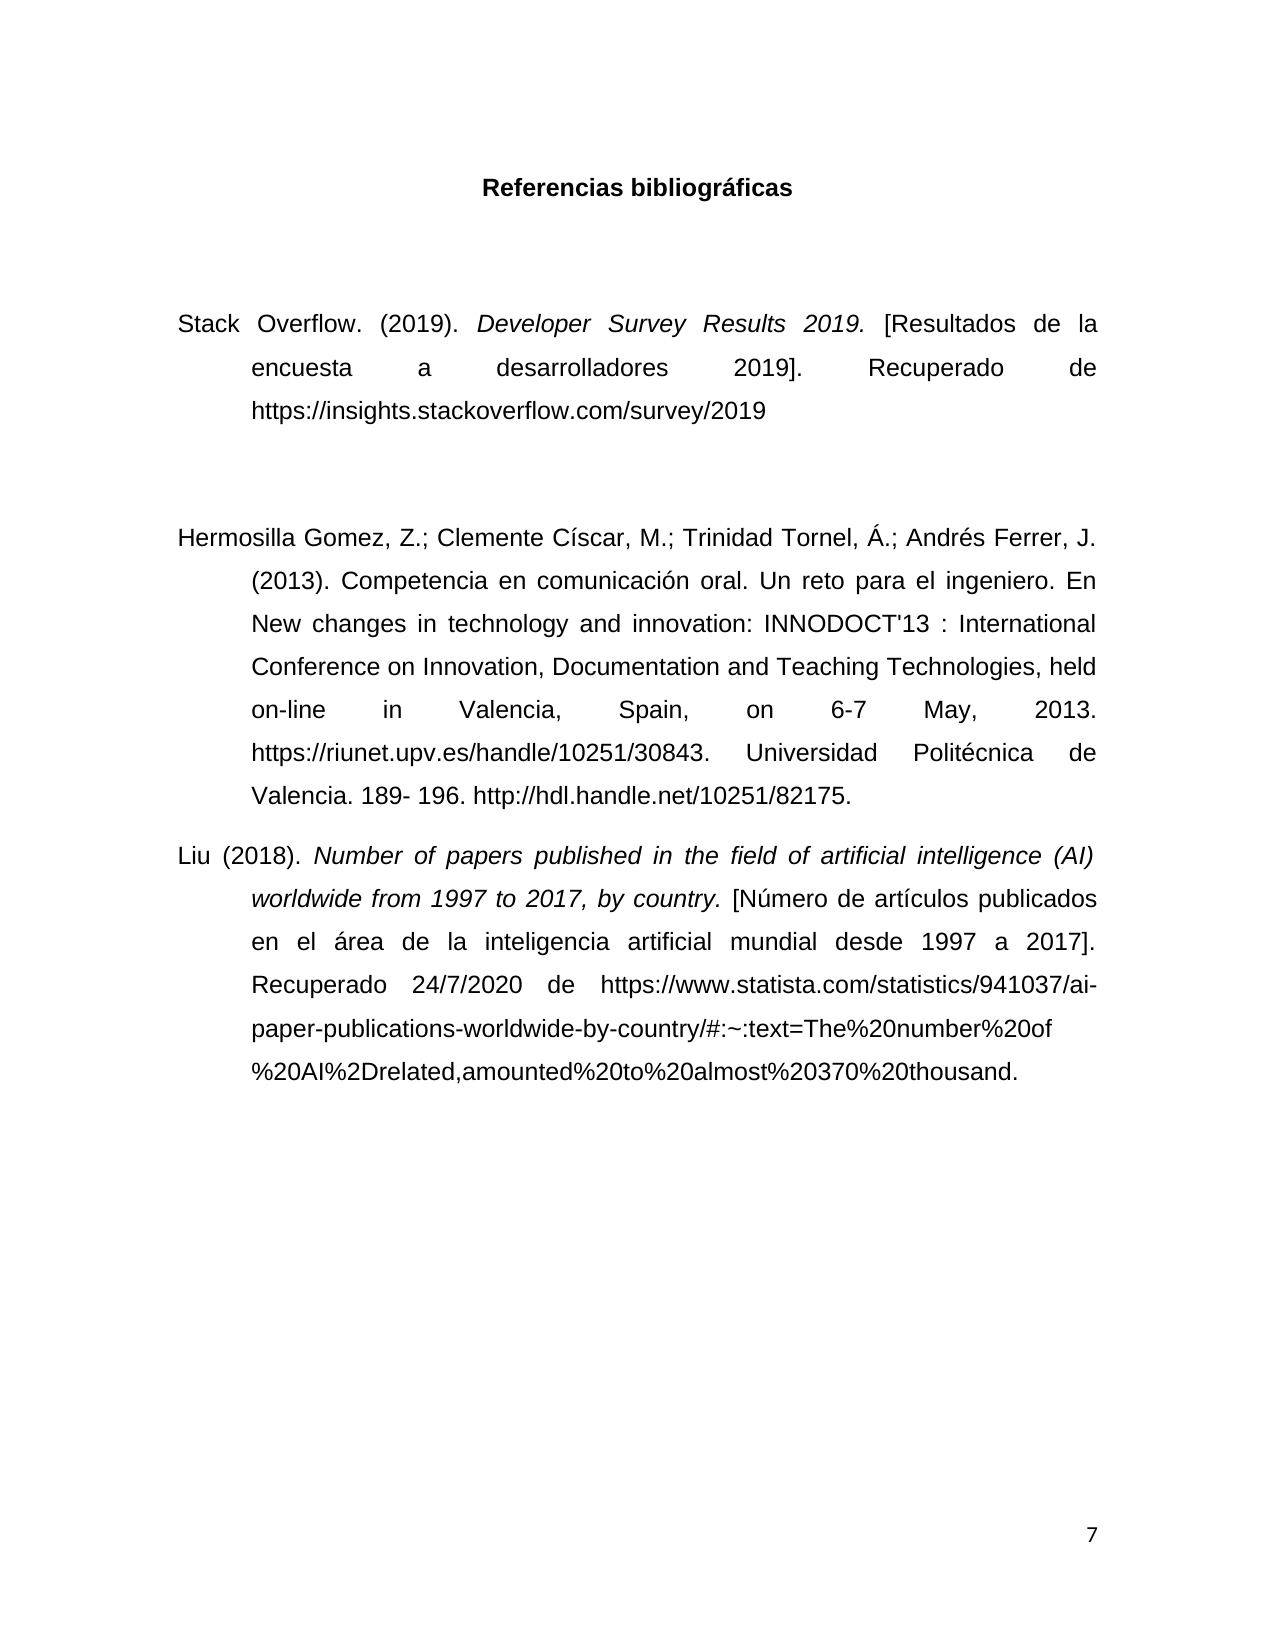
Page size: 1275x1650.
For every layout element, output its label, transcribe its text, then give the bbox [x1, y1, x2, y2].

text Liu (2018). Number of papers published in the field of artificial intelligence (AI) worldwide from 1997 to 2017, by country. [Número de artículos publicados en el área de la inteligencia artificial mundial desde 1997 a 2017]. Recuperado 24/7/2020 de https://www.statista.com/statistics/941037/ai-paper-publications-worldwide-by-country/#:~:text=The%20number%20of%20AI%2Drelated,amounted%20to%20almost%20370%20thousand. [177, 841, 1098, 1085]
text Hermosilla Gomez, Z.; Clemente Císcar, M.; Trinidad Tornel, Á.; Andrés Ferrer, J. (2013). Competencia en comunicación oral. Un reto para el ingeniero. En New changes in technology and innovation: INNODOCT'13 : International Conference on Innovation, Documentation and Teaching Technologies, held on-line in Valencia, Spain, on 6-7 May, 2013. https://riunet.upv.es/handle/10251/30843. Universidad Politécnica de Valencia. 189- 196. http://hdl.handle.net/10251/82175. [177, 522, 1098, 810]
text Stack Overflow. (2019). Developer Survey Results 2019. [Resultados de la encuesta a desarrolladores 2019]. Recuperado de https://insights.stackoverflow.com/survey/2019 [177, 309, 1098, 424]
subtitle Referencias bibliográficas [177, 173, 1098, 201]
